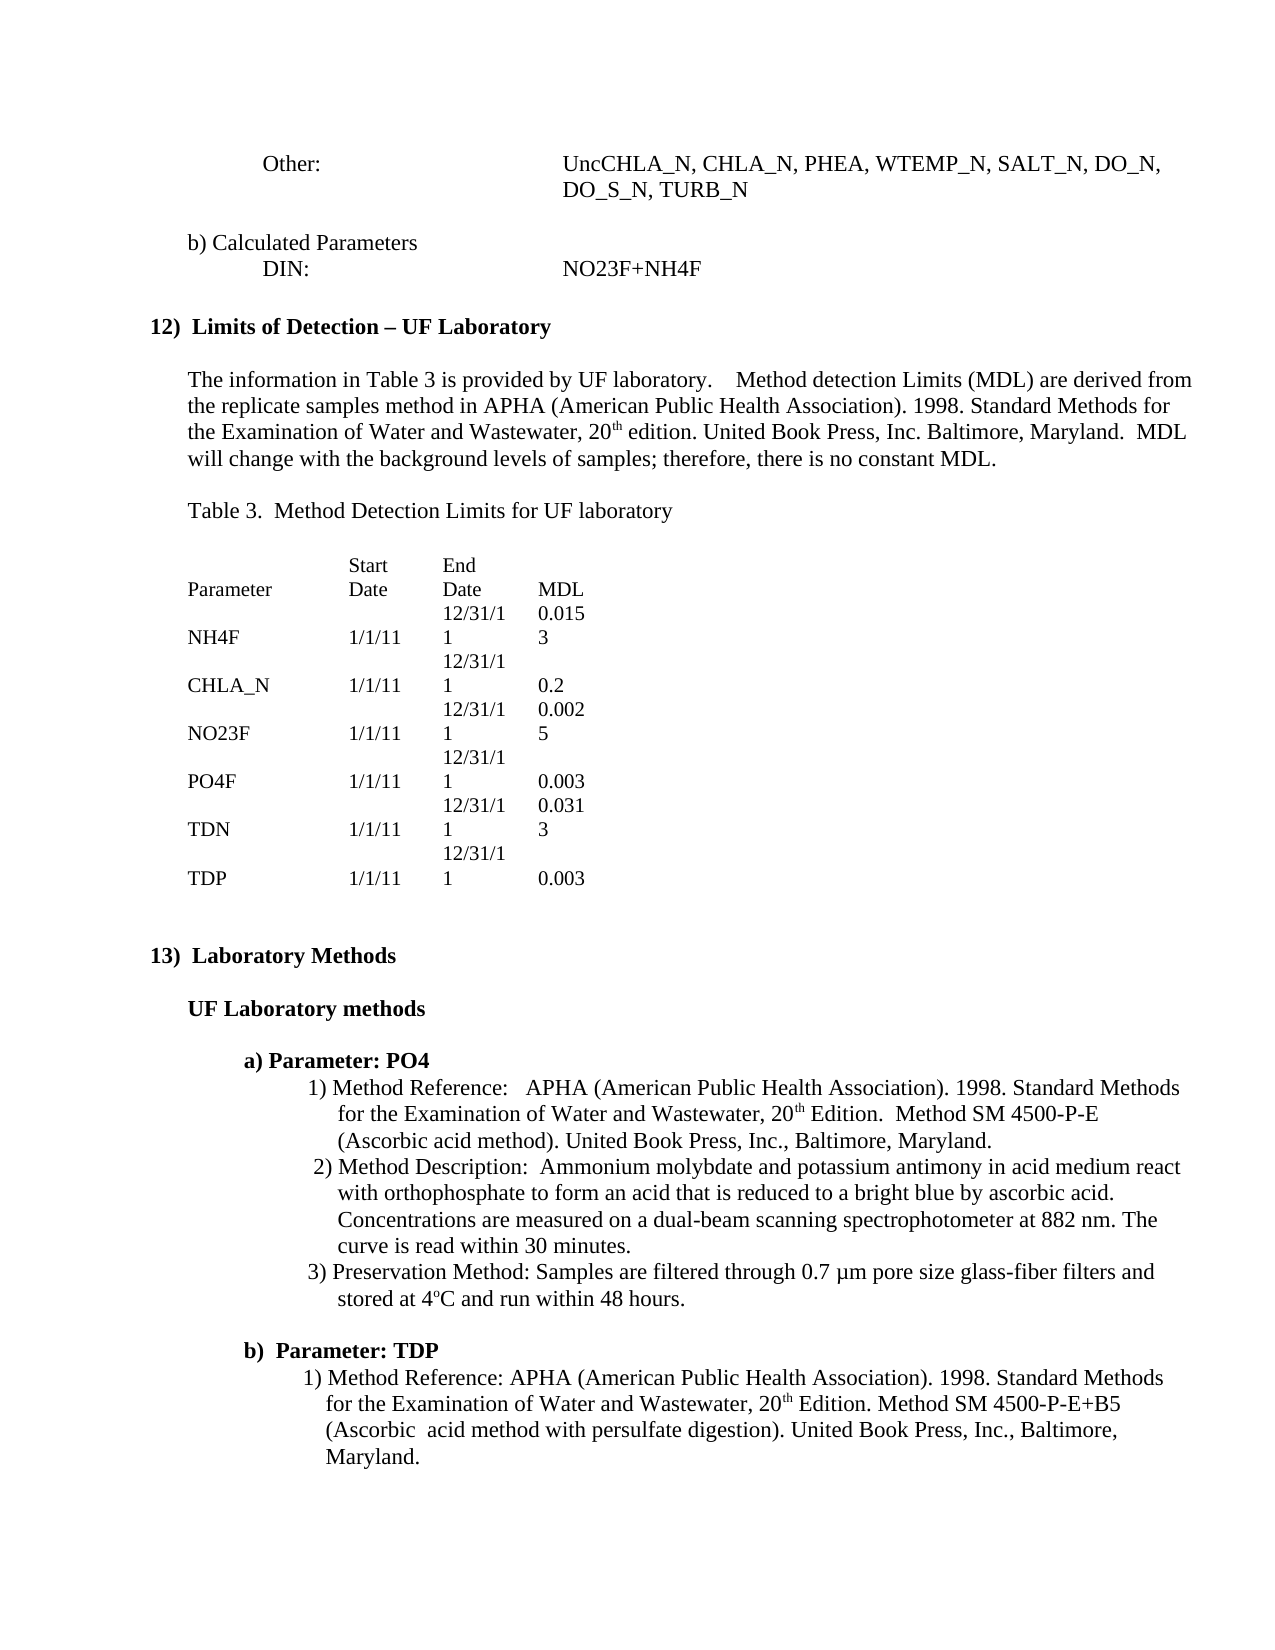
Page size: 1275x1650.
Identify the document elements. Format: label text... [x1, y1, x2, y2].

table_cell 12/31/11 [431, 793, 527, 841]
table_header Parameter [176, 553, 337, 601]
text The information in Table 3 is provided by UF laboratory. Method detection Limits (MDL) are derived from the replicate samples method in APHA (American Public Health Association). 1998. Standard Methods for the Examination of Water and Wastewater, 20th edition. United Book Press, Inc. . MDL will change with the background levels of samples; therefore, there is no constant MDL. [187, 366, 1200, 471]
table_cell CHLA_N [176, 649, 337, 697]
text 1) Method Reference: APHA (American Public Health Association). 1998. Standard Methods for the Examination of Water and Wastewater, 20th Edition. Method SM 4500-P-E+B5 (Ascorbic acid method with persulfate digestion). United Book Press, Inc., . [244, 1364, 1200, 1469]
table_header End Date [431, 553, 527, 601]
text b) Parameter: TDP [244, 1337, 1200, 1364]
table_cell 1/1/11 [337, 793, 431, 841]
text DIN: NO23F+NH4F [112, 255, 1200, 282]
table_cell 12/31/11 [431, 841, 527, 889]
table_cell 0.003 [527, 745, 602, 793]
table_cell 12/31/11 [431, 697, 527, 745]
table_cell 1/1/11 [337, 745, 431, 793]
table_cell 0.2 [527, 649, 602, 697]
text Table 3. Method Detection Limits for UF laboratory [112, 497, 1200, 524]
table_cell 0.0313 [527, 793, 602, 841]
table_cell 12/31/11 [431, 745, 527, 793]
table_header MDL [527, 553, 602, 601]
table_header Start Date [337, 553, 431, 601]
table_cell PO4F [176, 745, 337, 793]
table_cell 1/1/11 [337, 649, 431, 697]
text 2) Method Description: Ammonium molybdate and potassium antimony in acid medium react with orthophosphate to form an acid that is reduced to a bright blue by ascorbic acid. Concentrations are measured on a dual-beam scanning spectrophotometer at 882 nm. The curve is read within 30 minutes. [307, 1153, 1200, 1258]
text a) Parameter: PO4 [244, 1048, 1200, 1074]
text 12) Limits of Detection – UF Laboratory [150, 313, 1200, 339]
table_cell 1/1/11 [337, 601, 431, 649]
table_cell 0.0153 [527, 601, 602, 649]
table_cell TDN [176, 793, 337, 841]
text Other: UncCHLA_N, CHLA_N, PHEA, WTEMP_N, SALT_N, DO_N, DO_S_N, TURB_N [262, 150, 1200, 203]
table_cell 0.003 [527, 841, 602, 889]
table_cell NH4F [176, 601, 337, 649]
table_cell NO23F [176, 697, 337, 745]
table_cell 1/1/11 [337, 841, 431, 889]
text UF Laboratory methods [187, 995, 1200, 1021]
table_cell 1/1/11 [337, 697, 431, 745]
text 13) Laboratory Methods [150, 942, 1200, 968]
text 3) Preservation Method: Samples are filtered through 0.7 µm pore size glass-fiber filters and stored at 4oC and run within 48 hours. [307, 1258, 1200, 1311]
text 1) Method Reference: APHA (American Public Health Association). 1998. Standard Methods for the Examination of Water and Wastewater, 20th Edition. Method SM 4500-P-E (Ascorbic acid method). United Book Press, Inc., . [307, 1074, 1200, 1153]
table_cell 12/31/11 [431, 649, 527, 697]
text b) Calculated Parameters [150, 229, 1200, 255]
table_cell TDP [176, 841, 337, 889]
table_cell 12/31/11 [431, 601, 527, 649]
table_cell 0.0025 [527, 697, 602, 745]
